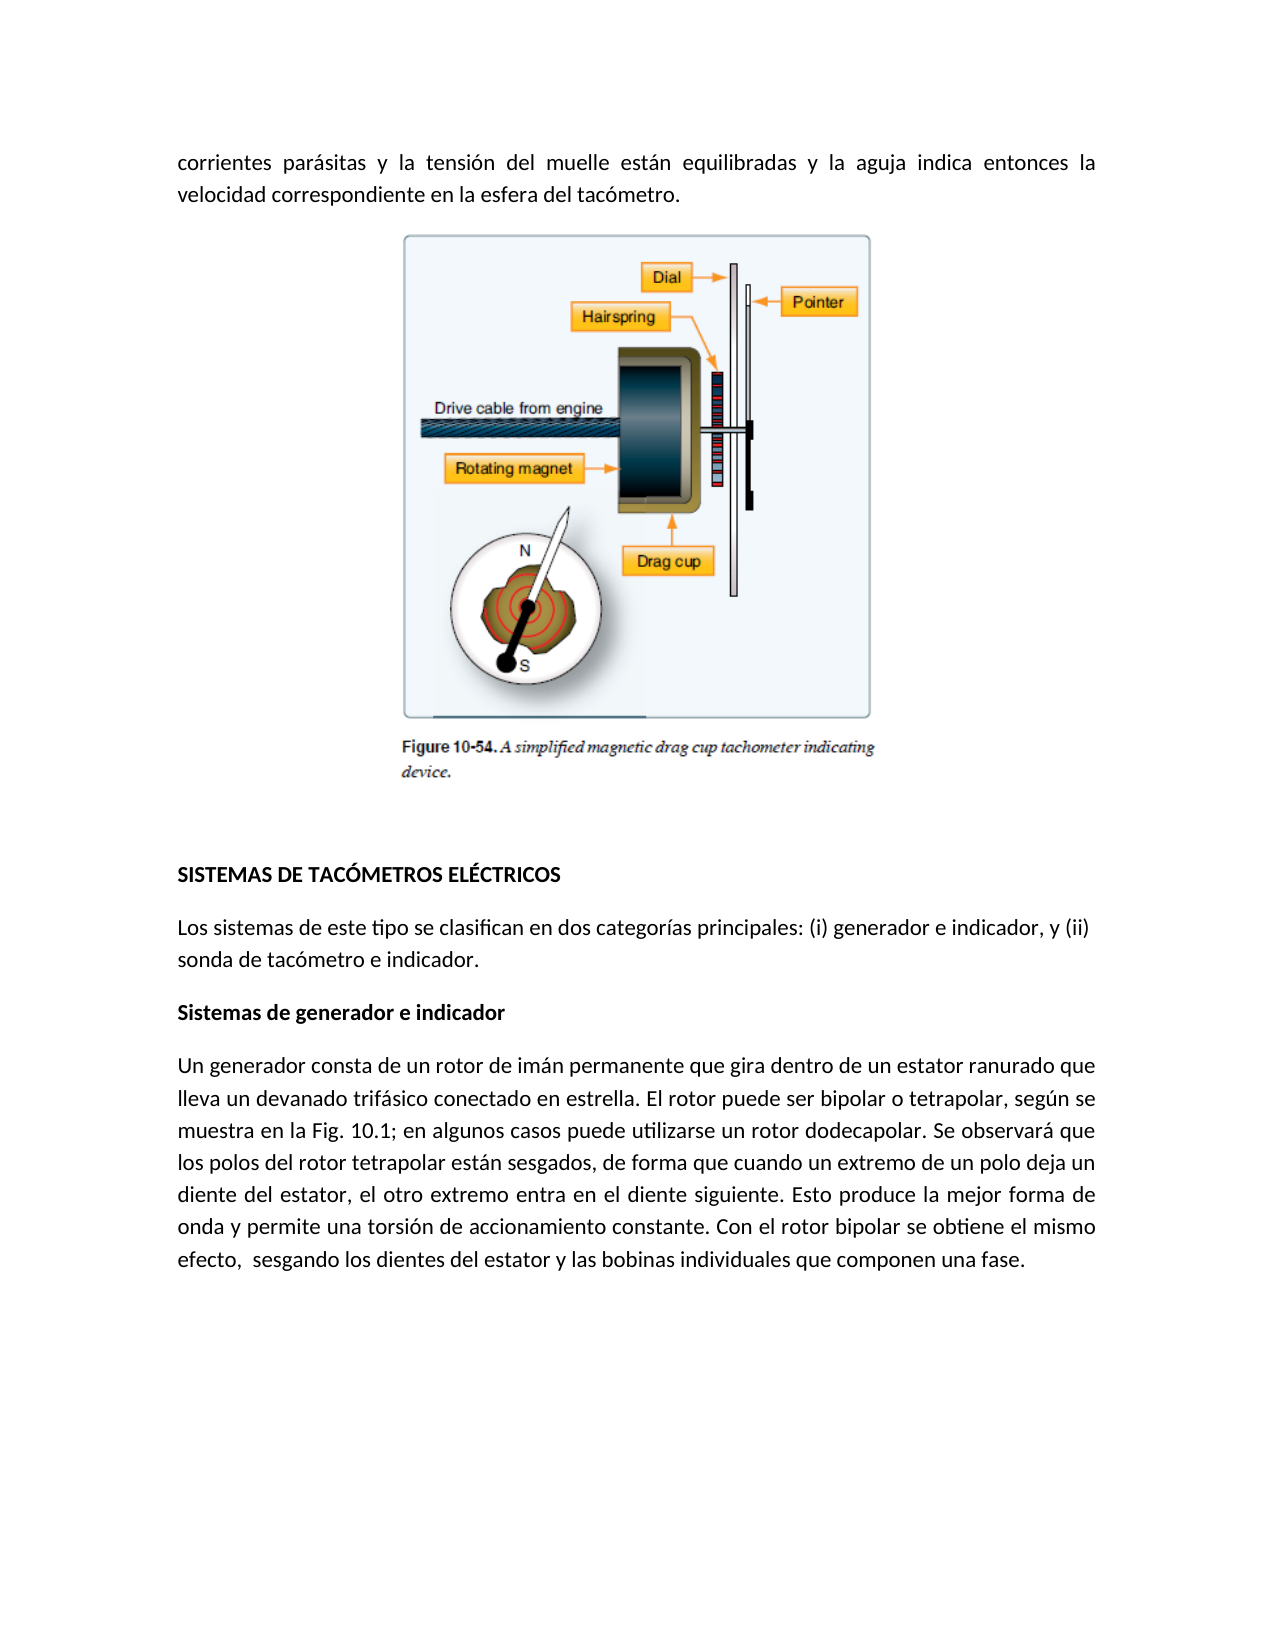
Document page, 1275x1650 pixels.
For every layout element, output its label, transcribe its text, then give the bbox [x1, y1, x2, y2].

text Sistemas de generador e indicador [177, 998, 1098, 1027]
text SISTEMAS DE TACÓMETROS ELÉCTRICOS [177, 860, 1098, 888]
text Un generador consta de un rotor de imán permanente que gira dentro de un estator ranurado que lleva un devanado trifásico conectado en estrella. El rotor puede ser bipolar o tetrapolar, según se muestra en la Fig. 10.1; en algunos casos puede utilizarse un rotor dodecapolar. Se observará que los polos del rotor tetrapolar están sesgados, de forma que cuando un extremo de un polo deja un diente del estator, el otro extremo entra en el diente siguiente. Esto produce la mejor forma de onda y permite una torsión de accionamiento constante. Con el rotor bipolar se obtiene el mismo efecto, sesgando los dientes del estator y las bobinas individuales que componen una fase. [177, 1052, 1098, 1273]
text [177, 148, 1098, 208]
text Los sistemas de este tipo se clasifican en dos categorías principales: (i) generador e indicador, y (ii) sonda de tacómetro e indicador. [177, 913, 1098, 973]
